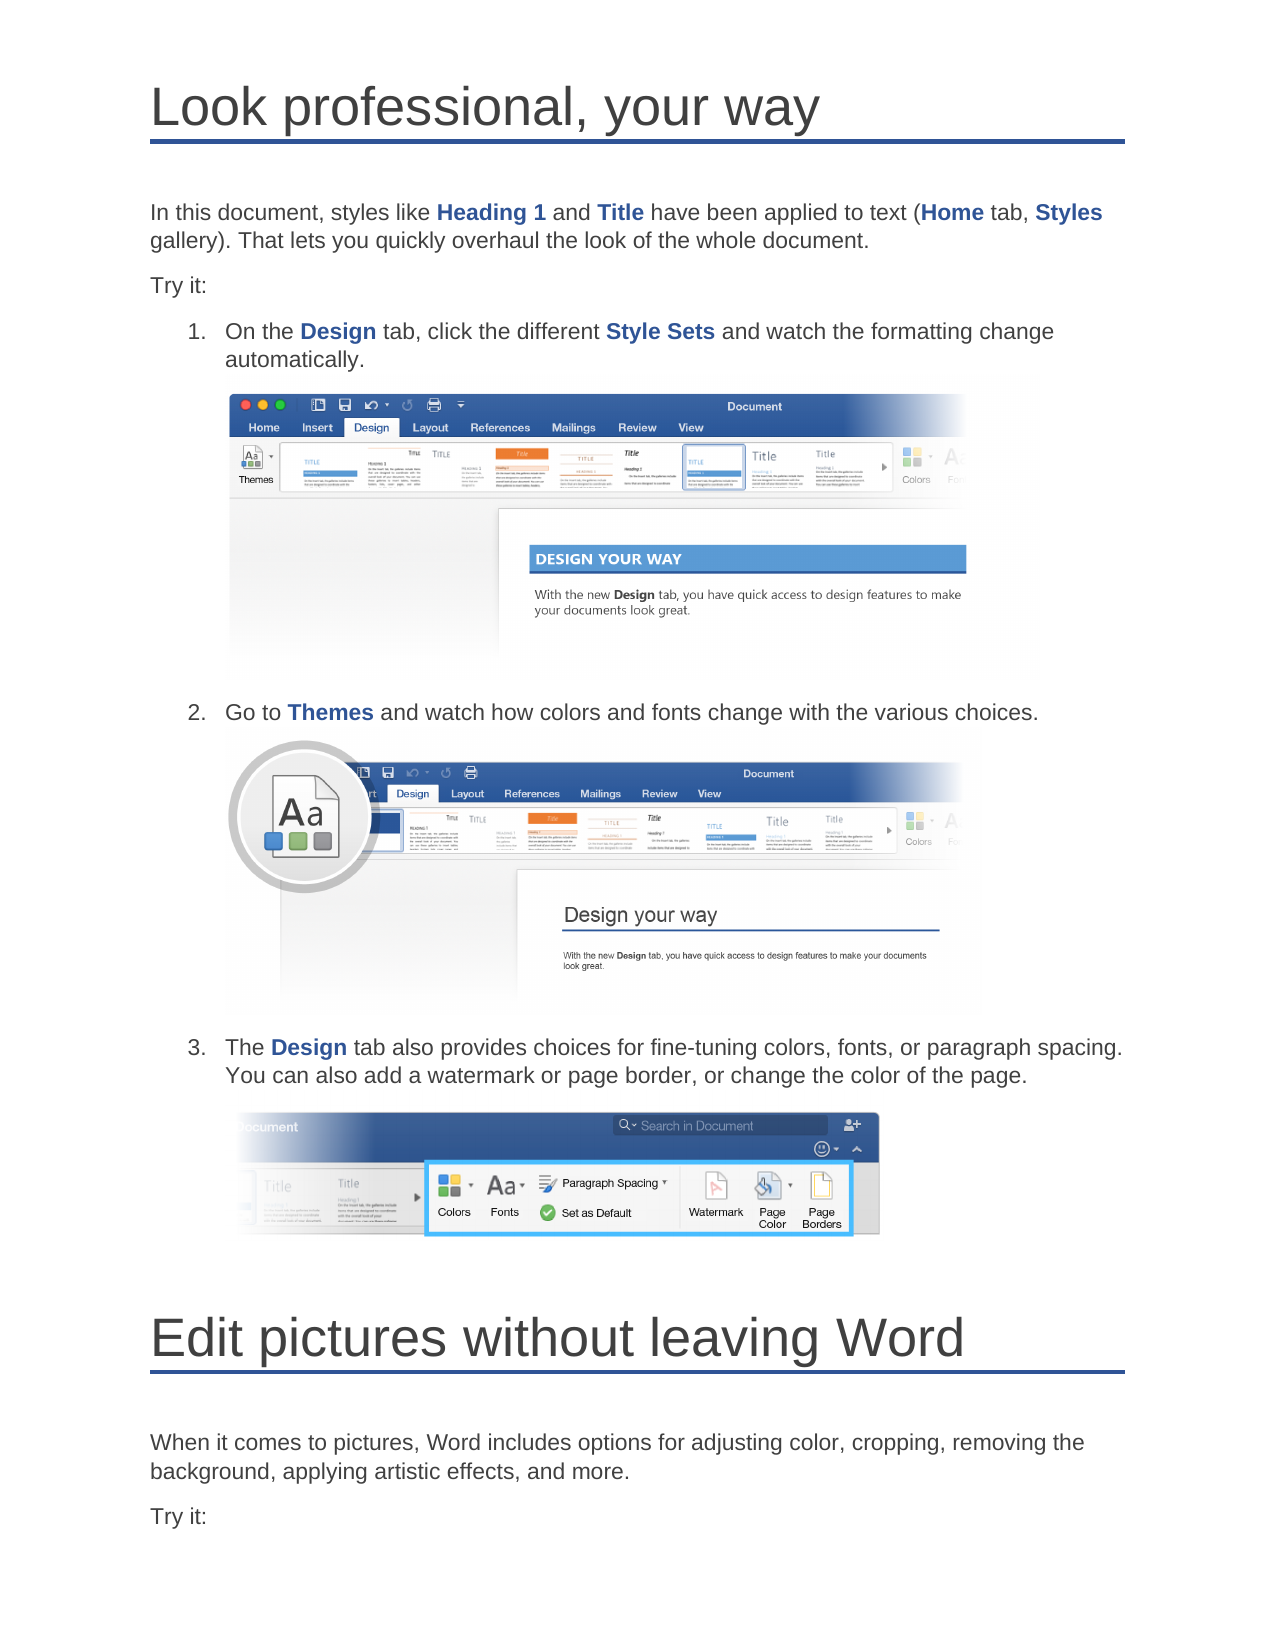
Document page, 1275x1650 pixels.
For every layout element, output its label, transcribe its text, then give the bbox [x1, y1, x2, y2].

picture [225, 727, 982, 1015]
text Try it: [150, 272, 1125, 299]
picture [225, 1090, 884, 1241]
text In this document, styles like Heading 1 and Title have been applied to text (Home tab, Styles gallery). That lets you quickly overhaul the look of the whole document. [150, 199, 1125, 254]
text When it comes to pictures, Word includes options for adjusting color, cropping, removing the background, applying artistic effects, and more. [150, 1429, 1125, 1484]
subtitle Look professional, your way [150, 75, 1125, 139]
subtitle Edit pictures without leaving Word [150, 1305, 1125, 1370]
text Try it: [150, 1503, 1125, 1529]
picture [225, 374, 1040, 680]
